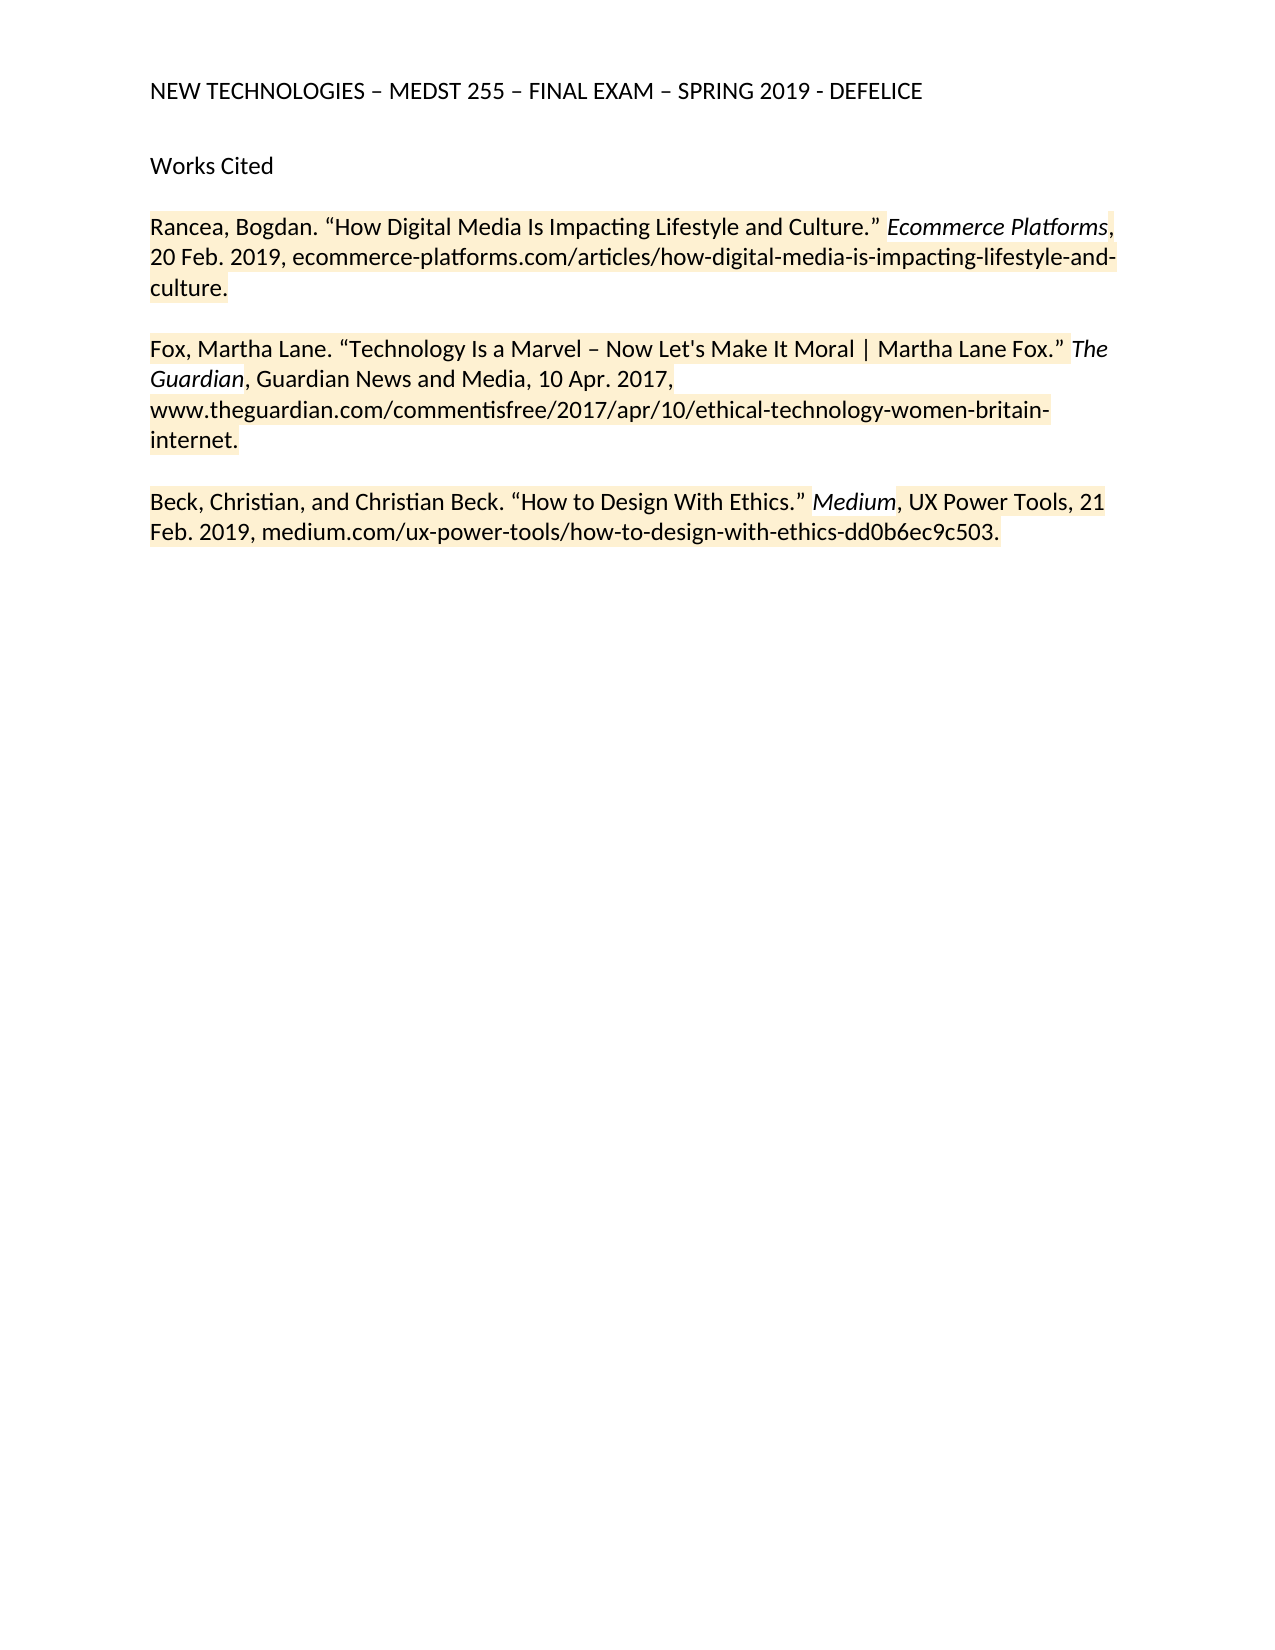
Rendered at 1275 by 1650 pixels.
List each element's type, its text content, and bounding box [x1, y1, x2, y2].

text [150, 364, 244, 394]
text Works Cited [150, 150, 1125, 181]
text Rancea, Bogdan. “How Digital Media Is Impacting Lifestyle and Culture.” Ecommerce Platforms, 20 Feb. 2019, ecommerce-platforms.com/articles/how-digital-media-is-impacting-lifestyle-and-culture. [228, 211, 1125, 303]
text Fox, Martha Lane. “Technology Is a Marvel – Now Let's Make It Moral | Martha Lane Fox.” The Guardian, Guardian News and Media, 10 Apr. 2017, www.theguardian.com/commentisfree/2017/apr/10/ethical-technology-women-britain-internet. [239, 333, 1125, 455]
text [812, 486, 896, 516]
